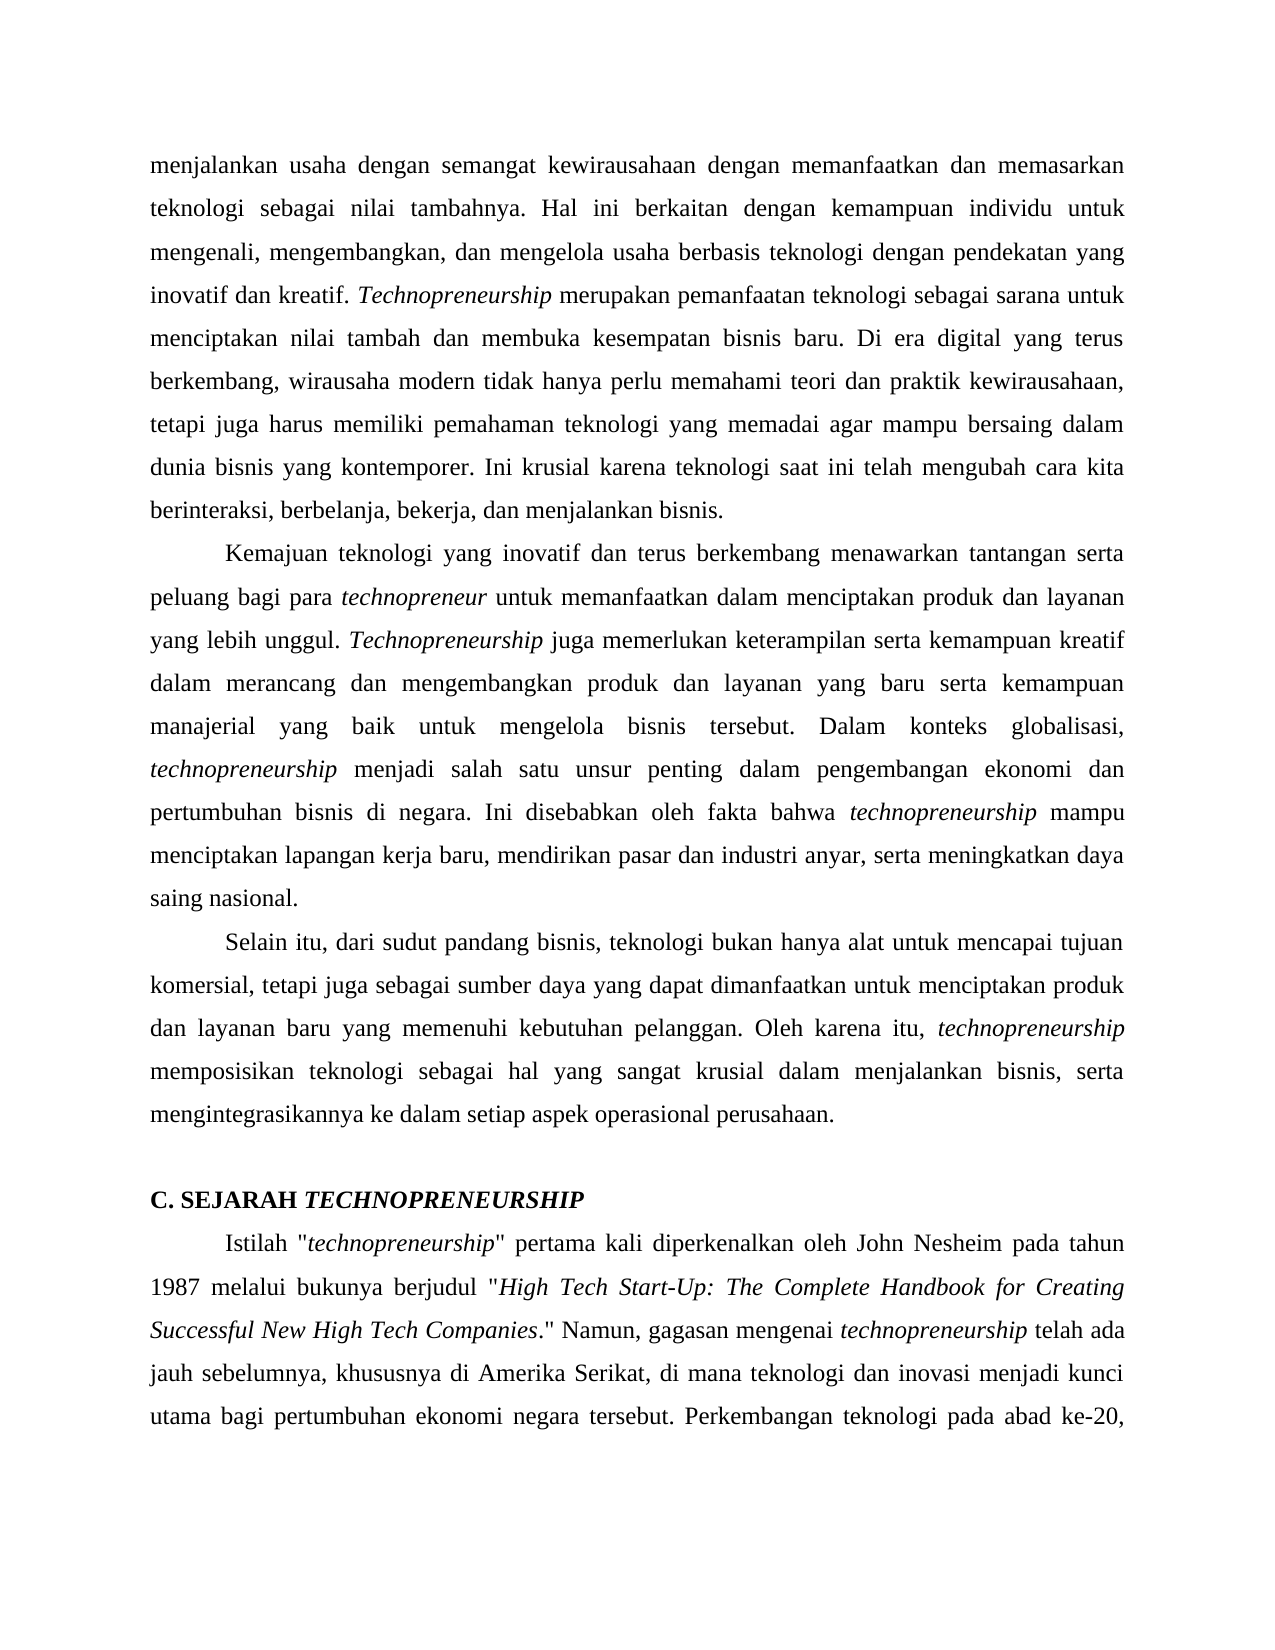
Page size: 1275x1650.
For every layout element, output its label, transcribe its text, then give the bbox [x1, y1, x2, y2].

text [150, 150, 1125, 524]
text Selain itu, dari sudut pandang bisnis, teknologi bukan hanya alat untuk mencapai tujuan komersial, tetapi juga sebagai sumber daya yang dapat dimanfaatkan untuk menciptakan produk dan layanan baru yang memenuhi kebutuhan pelanggan. Oleh karena itu, technopreneurship memposisikan teknologi sebagai hal yang sangat krusial dalam menjalankan bisnis, serta mengintegrasikannya ke dalam setiap aspek operasional perusahaan. [150, 927, 1125, 1128]
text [150, 1228, 1125, 1430]
text C. SEJARAH TECHNOPRENEURSHIP [150, 1185, 1125, 1214]
text Kemajuan teknologi yang inovatif dan terus berkembang menawarkan tantangan serta peluang bagi para technopreneur untuk memanfaatkan dalam menciptakan produk dan layanan yang lebih unggul. Technopreneurship juga memerlukan keterampilan serta kemampuan kreatif dalam merancang dan mengembangkan produk dan layanan yang baru serta kemampuan manajerial yang baik untuk mengelola bisnis tersebut. Dalam konteks globalisasi, technopreneurship menjadi salah satu unsur penting dalam pengembangan ekonomi dan pertumbuhan bisnis di negara. Ini disebabkan oleh fakta bahwa technopreneurship mampu menciptakan lapangan kerja baru, mendirikan pasar dan industri anyar, serta meningkatkan daya saing nasional. [150, 538, 1125, 912]
